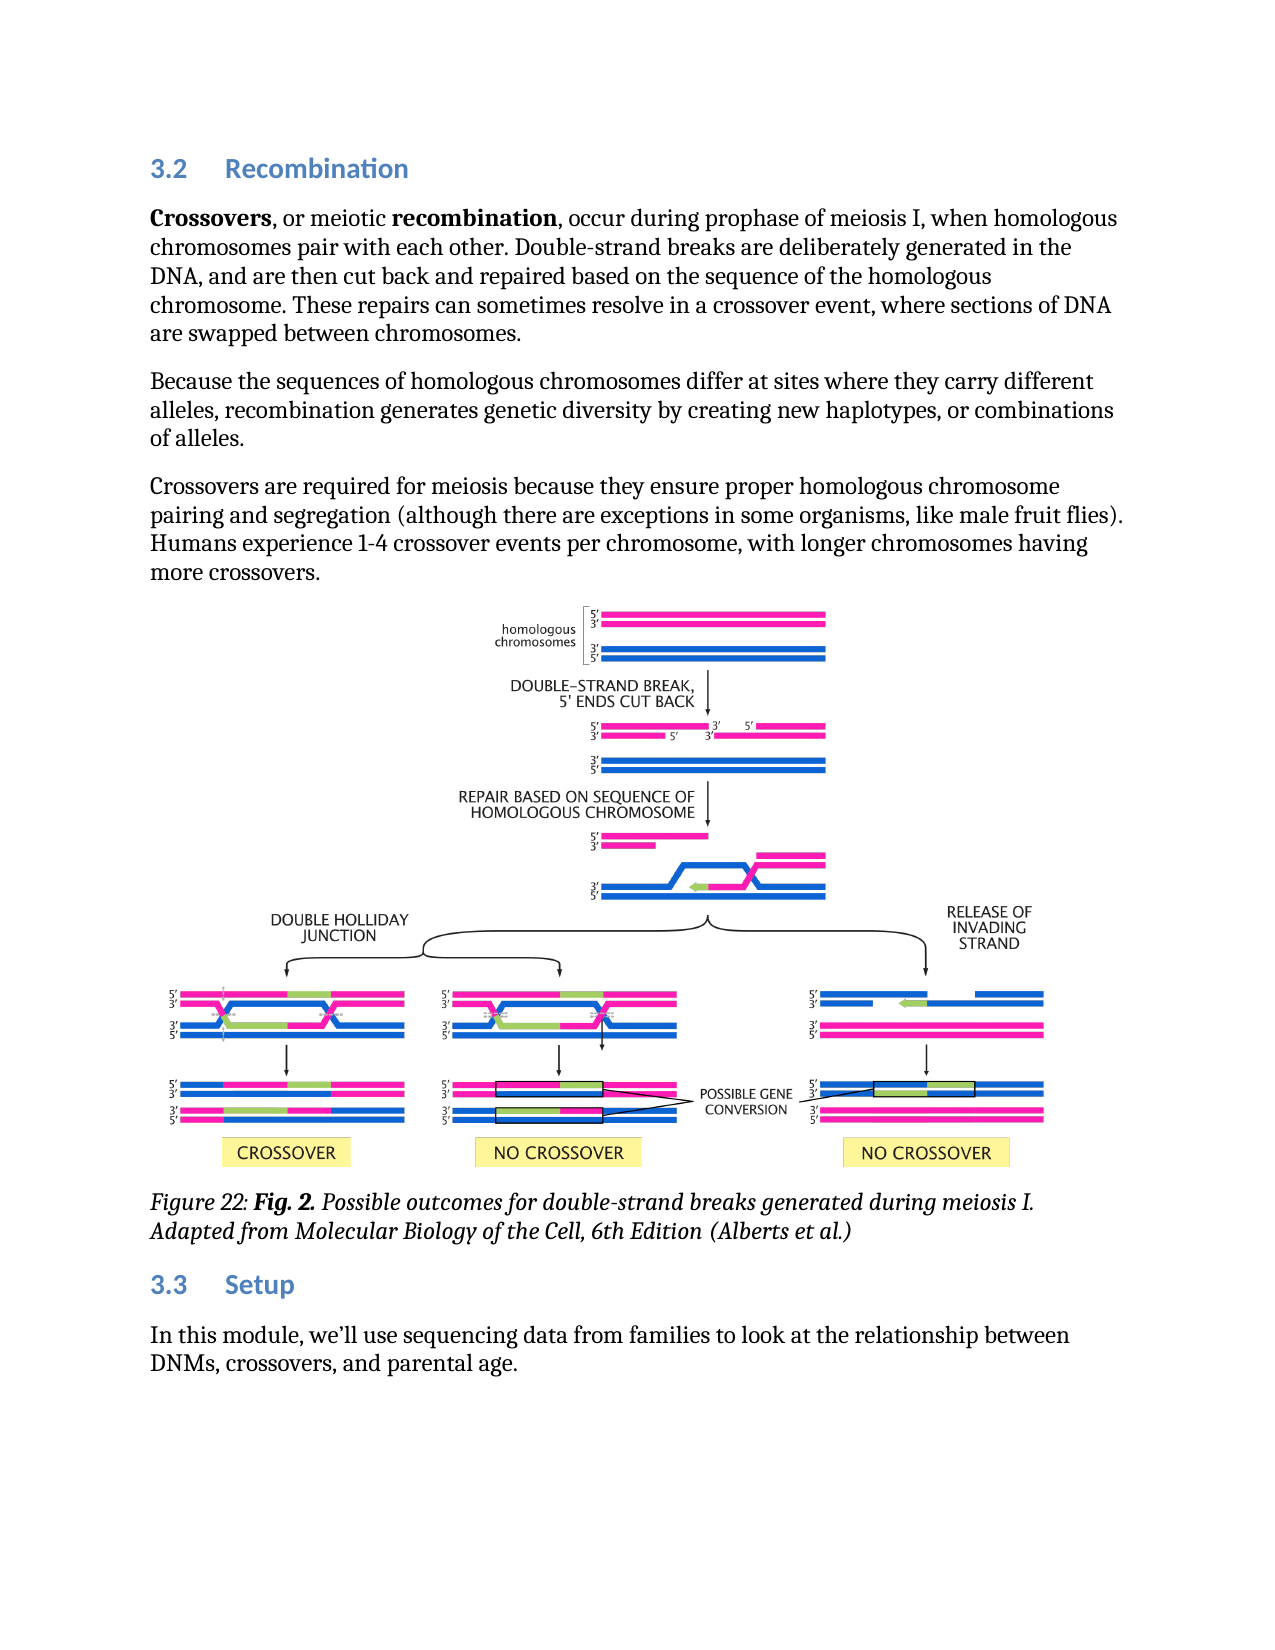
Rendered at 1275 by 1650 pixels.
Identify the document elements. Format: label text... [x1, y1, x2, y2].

text Crossovers, or meiotic recombination, occur during prophase of meiosis I, when homologous chromosomes pair with each other. Double-strand breaks are deliberately generated in the DNA, and are then cut back and repaired based on the sequence of the homologous chromosome. These repairs can sometimes resolve in a crossover event, where sections of DNA are swapped between chromosomes. [150, 204, 1125, 348]
text Because the sequences of homologous chromosomes differ at sites where they carry different alleles, recombination generates genetic diversity by creating new haplotypes, or combinations of alleles. [150, 367, 1125, 453]
picture [168, 605, 1044, 1167]
subtitle 3.2 Recombination [150, 150, 1125, 186]
text Crossovers are required for meiosis because they ensure proper homologous chromosome pairing and segregation (although there are exceptions in some organisms, like male fruit flies). Humans experience 1-4 crossover events per chromosome, with longer chromosomes having more crossovers. [150, 472, 1125, 587]
text In this module, we’ll use sequencing data from families to look at the relationship between DNMs, crossovers, and parental age. [150, 1321, 1125, 1378]
subtitle 3.3 Setup [150, 1266, 1125, 1302]
